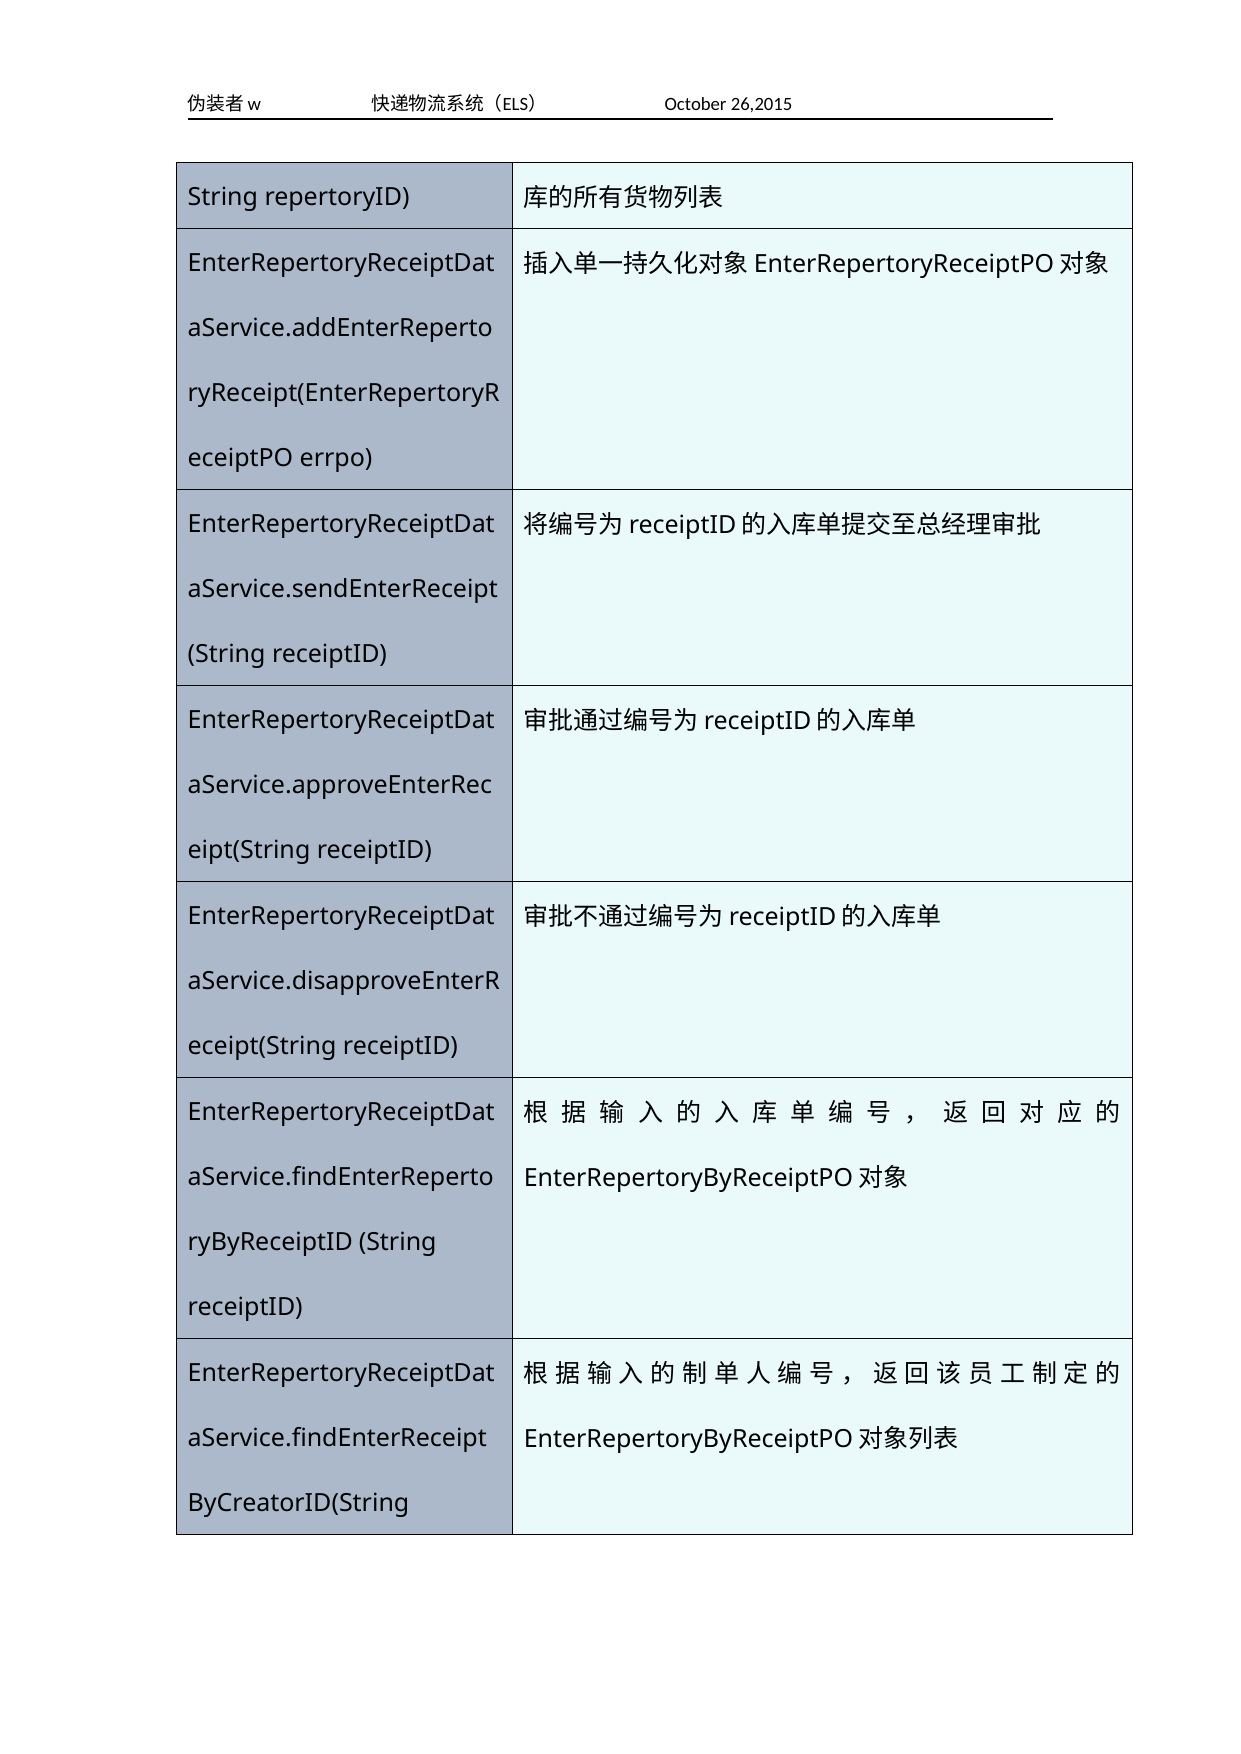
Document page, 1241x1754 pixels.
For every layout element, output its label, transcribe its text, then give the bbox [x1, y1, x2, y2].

table_cell 根据输入的制单人编号，返回该员工制定的EnterRepertoryByReceiptPO对象列表 [513, 1339, 1132, 1534]
table_cell 将编号为receiptID的入库单提交至总经理审批 [513, 490, 1132, 685]
table_cell EnterRepertoryReceiptDataService.addEnterRepertoryReceipt(EnterRepertoryReceiptPO errpo) [177, 229, 512, 489]
table_cell 审批通过编号为receiptID的入库单 [513, 686, 1132, 881]
table_cell EnterRepertoryReceiptDataService.findEnterRepertoryByReceiptID (String receiptID) [177, 1078, 512, 1338]
table_cell EnterRepertoryReceiptDataService.approveEnterReceipt(String receiptID) [177, 686, 512, 881]
table_cell EnterRepertoryReceiptDataService.sendEnterReceipt(String receiptID) [177, 490, 512, 685]
table_cell EnterRepertoryReceiptDataService.disapproveEnterReceipt(String receiptID) [177, 882, 512, 1077]
table_cell 插入单一持久化对象EnterRepertoryReceiptPO对象 [513, 229, 1132, 489]
table_cell 审批不通过编号为receiptID的入库单 [513, 882, 1132, 1077]
table_cell RepertoryDataService. getLeaveRepertoryGoods(String repertoryID) [177, 163, 512, 228]
table_cell EnterRepertoryReceiptDataService.findEnterReceiptByCreatorID(String creatorID) [177, 1339, 512, 1534]
table_cell 根据输入的入库单编号，返回对应的EnterRepertoryByReceiptPO对象 [513, 1078, 1132, 1338]
table_cell 根据输入的仓库编号，返回编号为repertoryID的仓库在上一次生成出库单后到现在这段时间内离开过该仓库的所有货物列表 [513, 163, 1132, 228]
